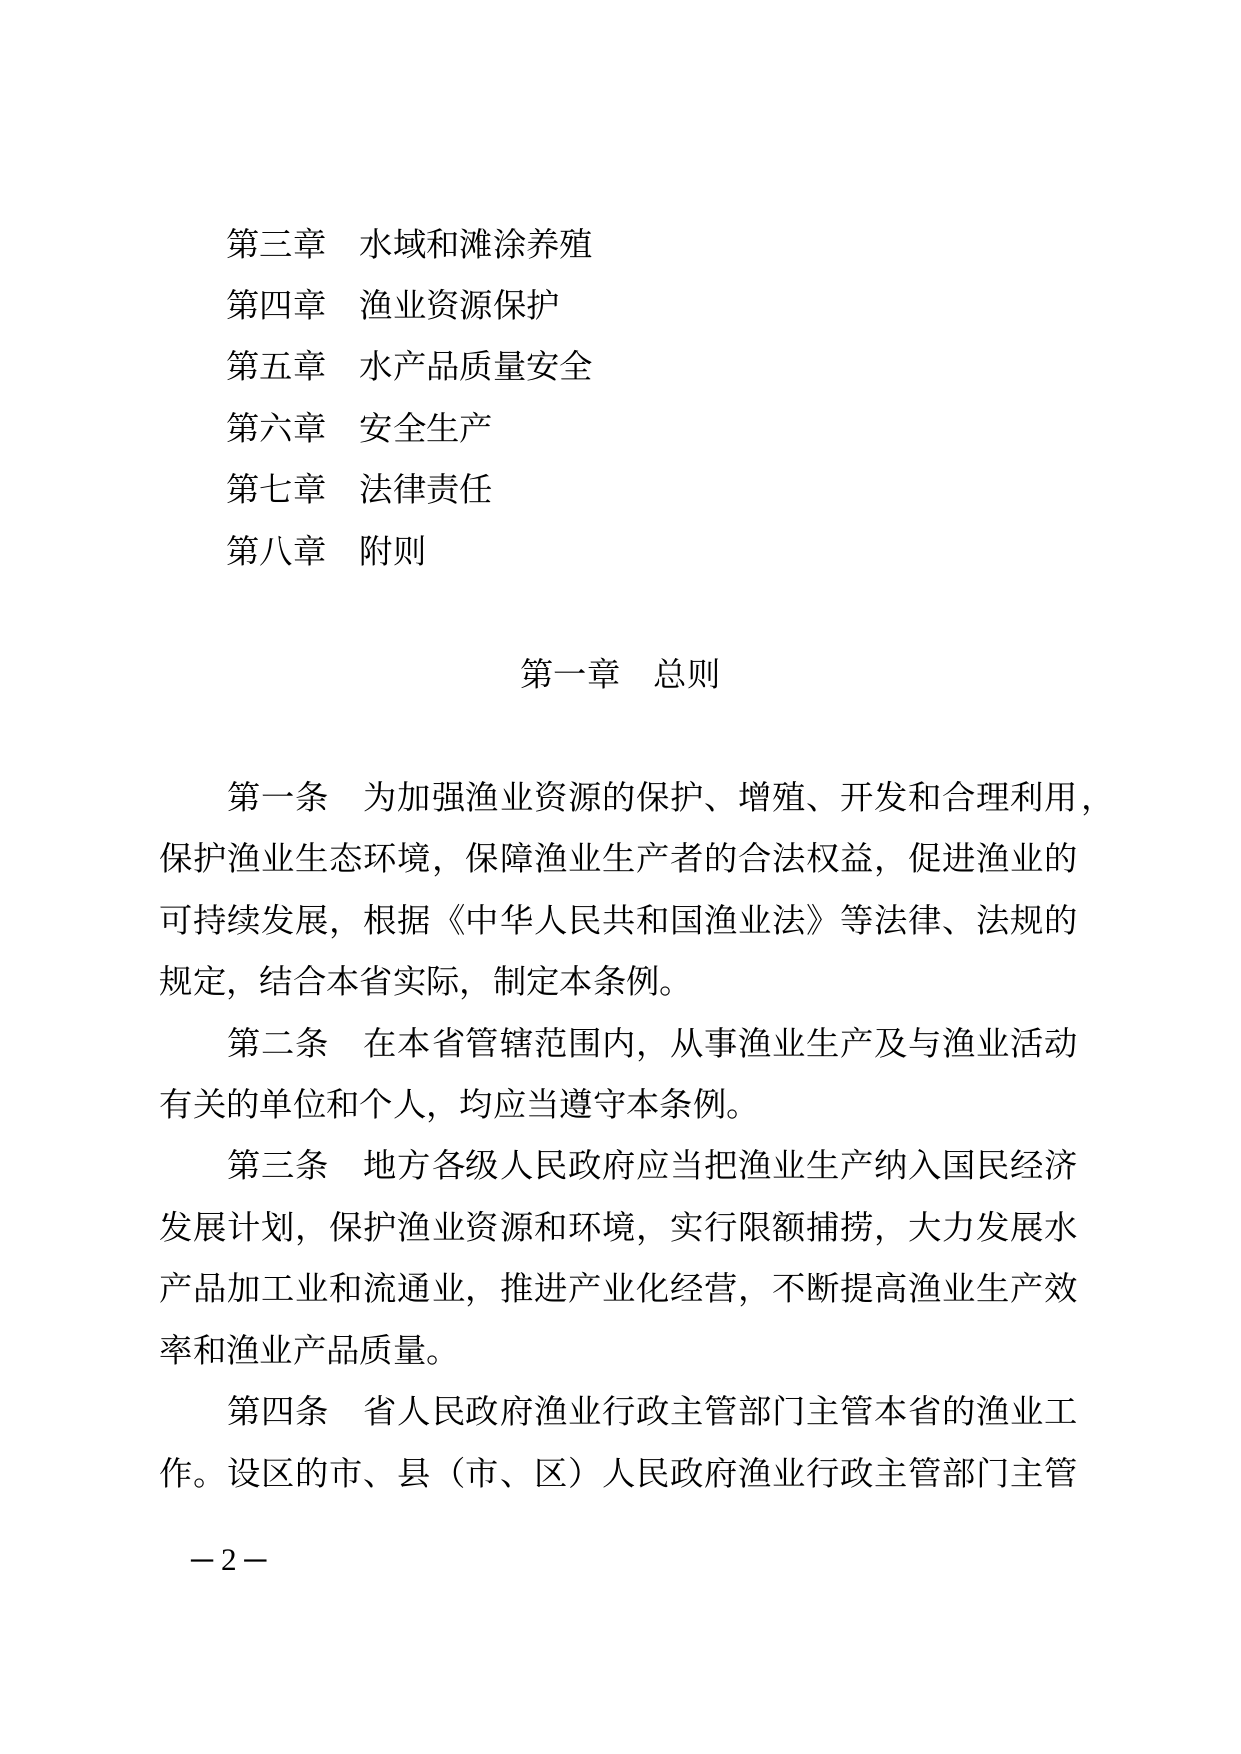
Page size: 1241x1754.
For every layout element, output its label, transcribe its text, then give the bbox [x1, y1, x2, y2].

text 第二条 在本省管辖范围内，从事渔业生产及与渔业活动有关的单位和个人，均应当遵守本条例。 [159, 1006, 1081, 1129]
text 第七章 法律责任 [159, 453, 1081, 514]
text 第八章 附则 [159, 514, 1081, 576]
text 第五章 水产品质量安全 [159, 330, 1081, 391]
text 第四章 渔业资源保护 [159, 268, 1081, 330]
text 第一章 总则 [159, 637, 1081, 698]
text 第三条 地方各级人民政府应当把渔业生产纳入国民经济发展计划，保护渔业资源和环境，实行限额捕捞，大力发展水产品加工业和流通业，推进产业化经营，不断提高渔业生产效率和渔业产品质量。 [159, 1129, 1081, 1374]
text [159, 1374, 1081, 1497]
text 第六章 安全生产 [159, 391, 1081, 453]
text 第一条 为加强渔业资源的保护、增殖、开发和合理利用，保护渔业生态环境，保障渔业生产者的合法权益，促进渔业的可持续发展，根据《中华人民共和国渔业法》等法律、法规的规定，结合本省实际，制定本条例。 [159, 760, 1081, 1006]
text 第三章 水域和滩涂养殖 [159, 207, 1081, 268]
